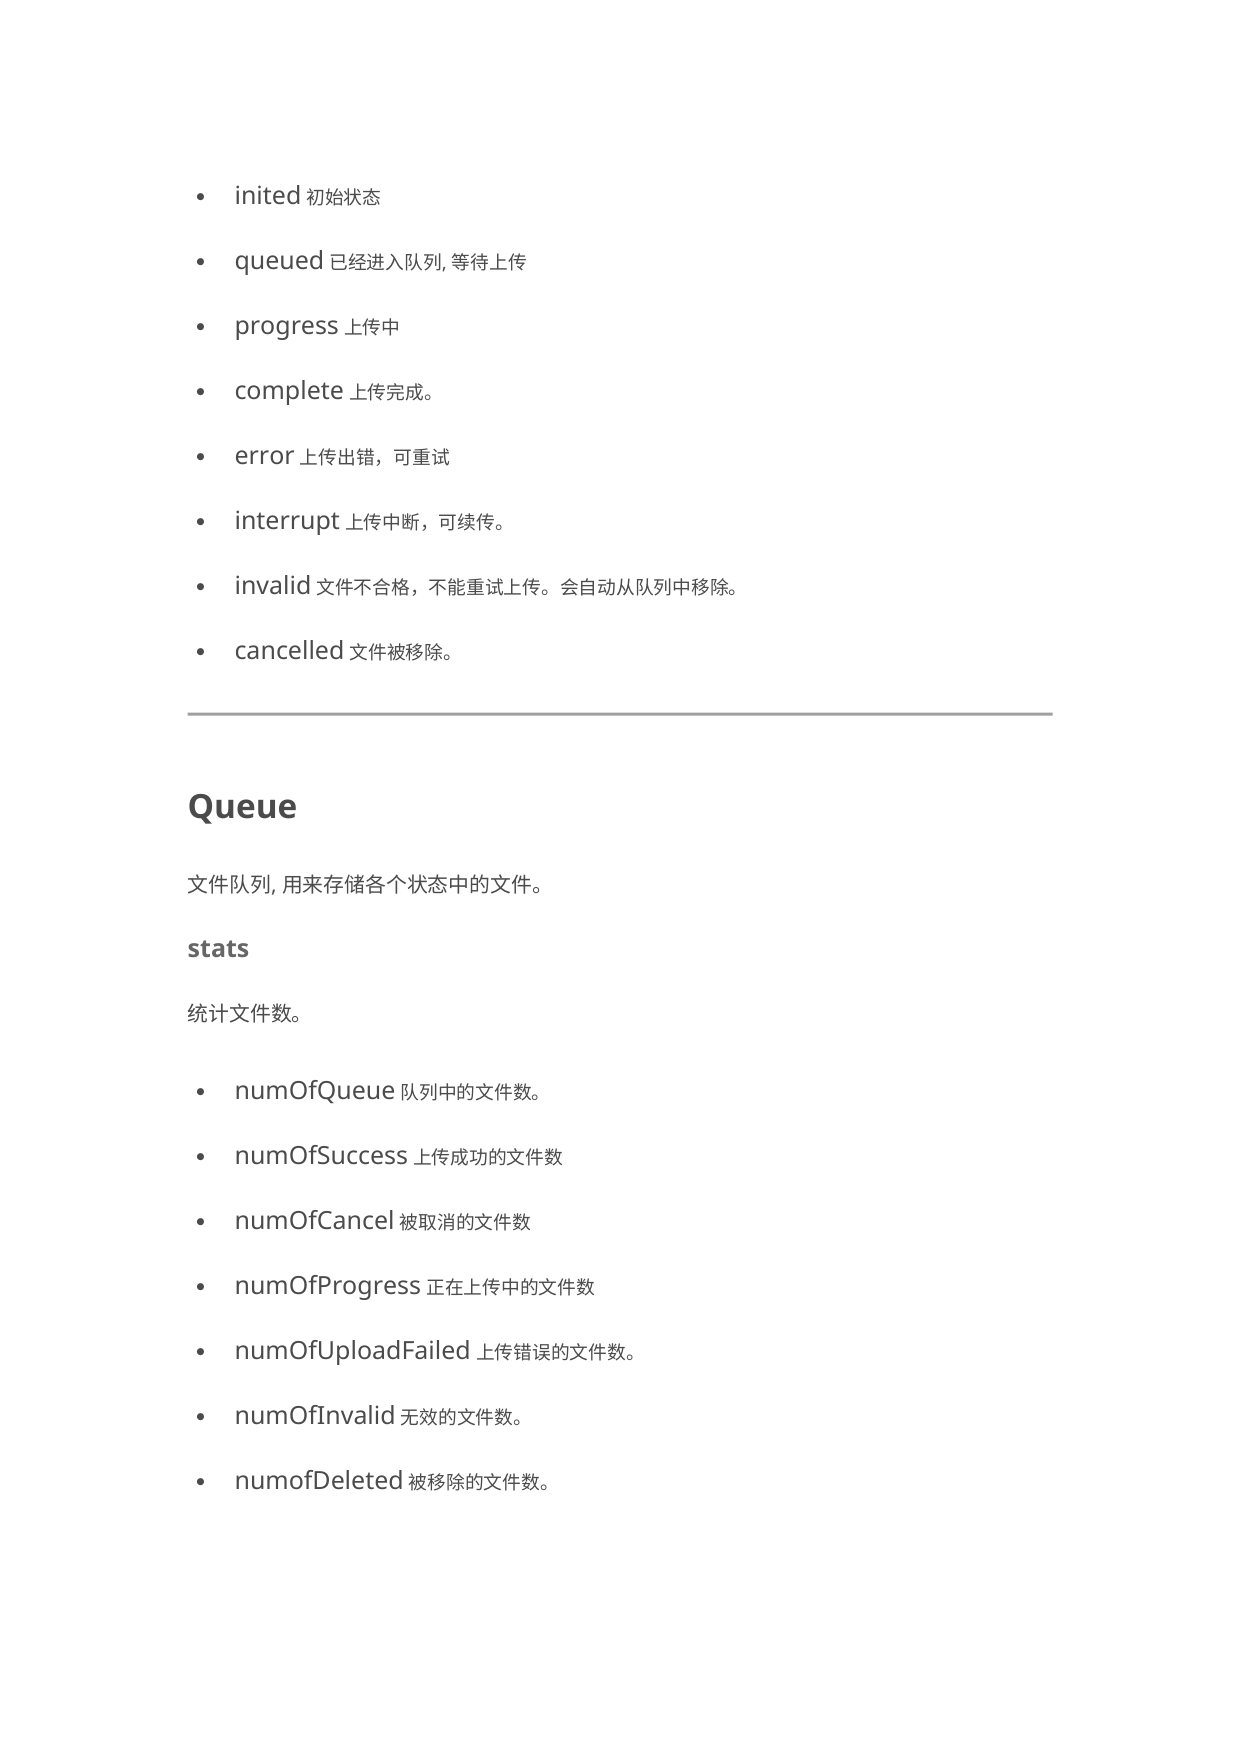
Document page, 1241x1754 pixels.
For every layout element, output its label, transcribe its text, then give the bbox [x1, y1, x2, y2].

text 文件队列, 用来存储各个状态中的文件。 [187, 867, 1053, 899]
list numOfSuccess 上传成功的文件数 [197, 1122, 1053, 1187]
list cancelled 文件被移除。 [197, 617, 1053, 682]
list inited 初始状态 [197, 162, 1053, 227]
list numOfProgress 正在上传中的文件数 [197, 1252, 1053, 1317]
list numOfQueue 队列中的文件数。 [197, 1057, 1053, 1122]
list invalid 文件不合格，不能重试上传。会自动从队列中移除。 [197, 552, 1053, 617]
list interrupt 上传中断，可续传。 [197, 487, 1053, 552]
list complete 上传完成。 [197, 357, 1053, 422]
text Queue [187, 773, 1053, 838]
list numOfCancel 被取消的文件数 [197, 1187, 1053, 1252]
list queued 已经进入队列, 等待上传 [197, 227, 1053, 292]
list numOfInvalid 无效的文件数。 [197, 1382, 1053, 1447]
text stats [187, 915, 1053, 980]
text 统计文件数。 [187, 996, 1053, 1028]
list progress 上传中 [197, 292, 1053, 357]
list error 上传出错，可重试 [197, 422, 1053, 487]
list numofDeleted 被移除的文件数。 [197, 1447, 1053, 1512]
list numOfUploadFailed 上传错误的文件数。 [197, 1317, 1053, 1382]
